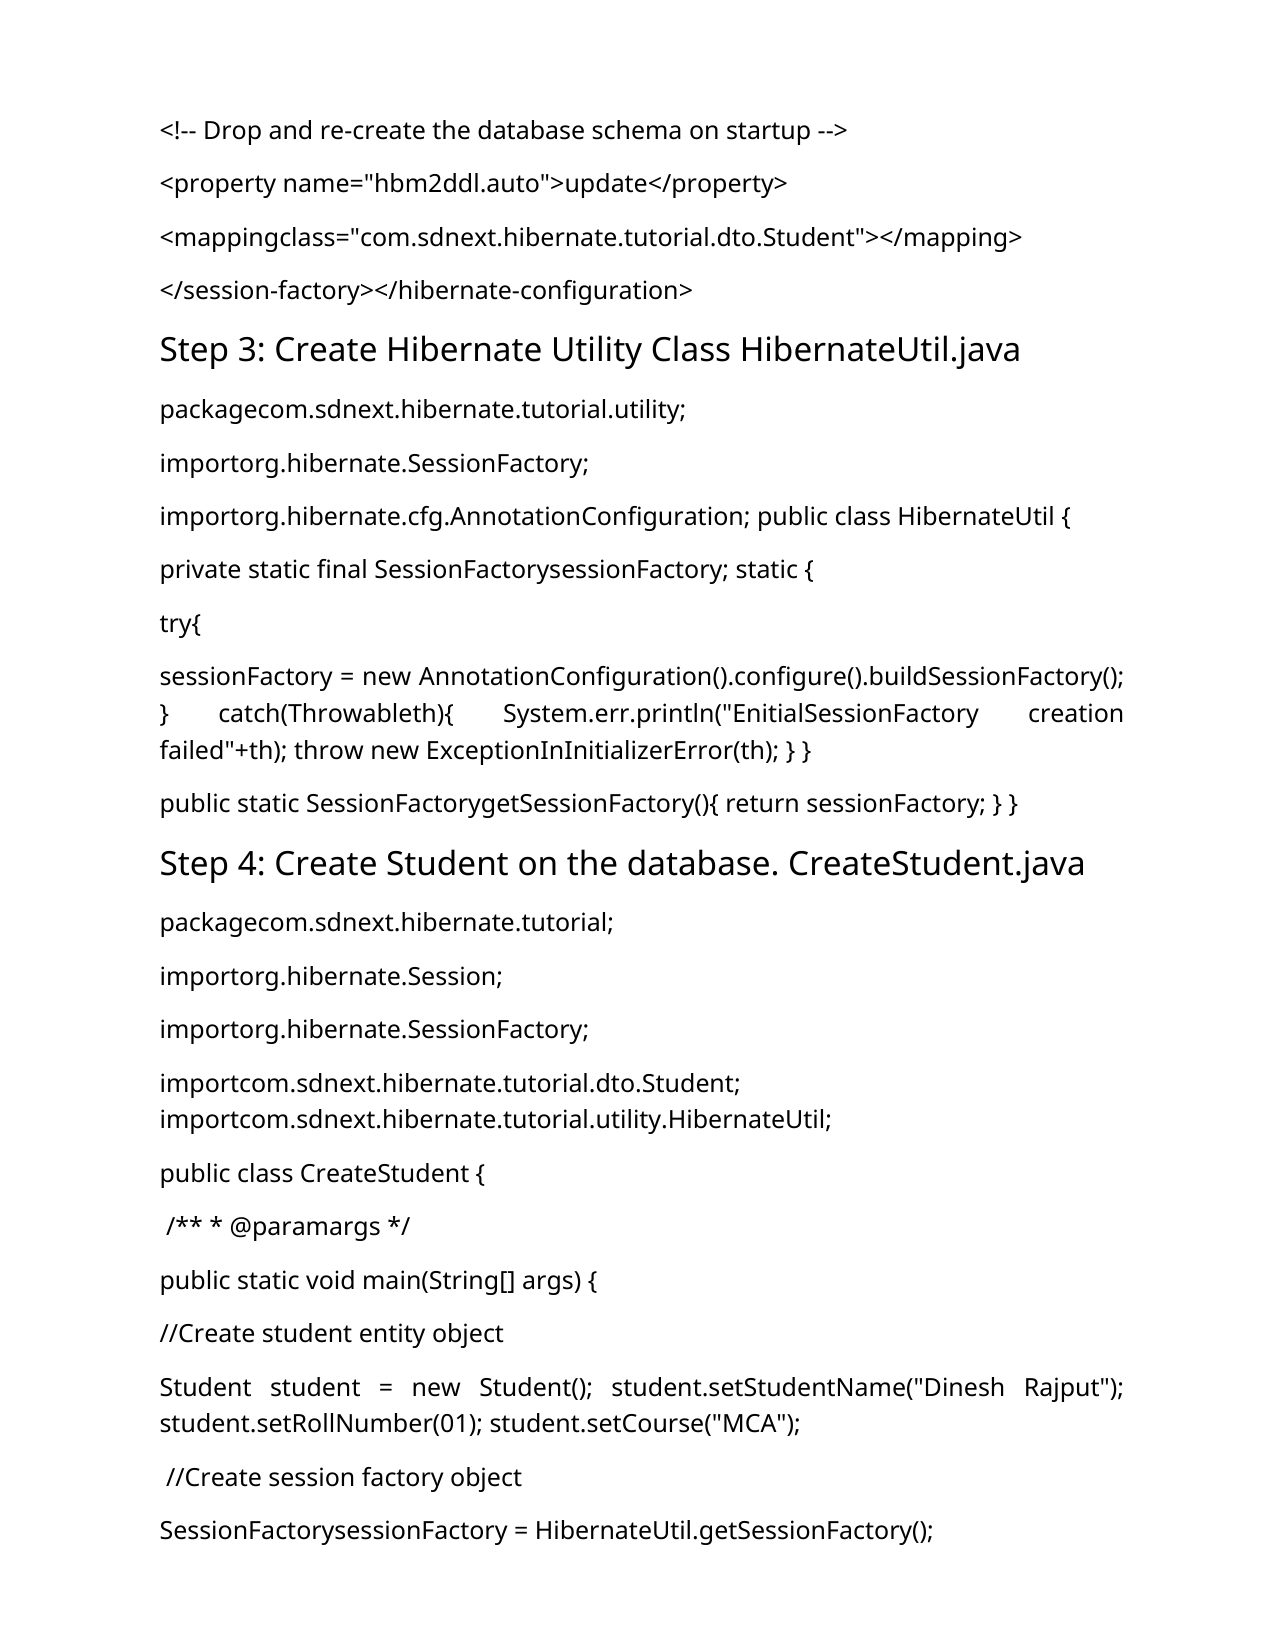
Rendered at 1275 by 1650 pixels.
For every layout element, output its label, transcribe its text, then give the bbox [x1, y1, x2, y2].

text try{ [159, 606, 1125, 640]
text importorg.hibernate.Session; [159, 958, 1125, 993]
text importorg.hibernate.cfg.AnnotationConfiguration; public class HibernateUtil { [159, 499, 1125, 533]
text //Create session factory object [159, 1459, 1125, 1494]
text Student student = new Student(); student.setStudentName("Dinesh Rajput"); student.setRollNumber(01); student.setCourse("MCA"); [159, 1369, 1125, 1440]
text public class CreateStudent { [159, 1156, 1125, 1190]
text SessionFactorysessionFactory = HibernateUtil.getSessionFactory(); [159, 1513, 1125, 1547]
text sessionFactory = new AnnotationConfiguration().configure().buildSessionFactory(); } catch(Throwableth){ System.err.println("EnitialSessionFactory creation failed"+th); throw new ExceptionInInitializerError(th); } } [159, 659, 1125, 767]
text packagecom.sdnext.hibernate.tutorial; [159, 905, 1125, 939]
text <mappingclass="com.sdnext.hibernate.tutorial.dto.Student"></mapping> [159, 219, 1125, 253]
text </session-factory></hibernate-configuration> [159, 273, 1125, 307]
text Step 3: Create Hibernate Utility Class HibernateUtil.java [159, 326, 1125, 372]
text /** * @paramargs */ [159, 1209, 1125, 1243]
text public static SessionFactorygetSessionFactory(){ return sessionFactory; } } [159, 786, 1125, 820]
text public static void main(String[] args) { [159, 1262, 1125, 1297]
text Step 4: Create Student on the database. CreateStudent.java [159, 839, 1125, 885]
text importorg.hibernate.SessionFactory; [159, 445, 1125, 479]
text importcom.sdnext.hibernate.tutorial.dto.Student; importcom.sdnext.hibernate.tutorial.utility.HibernateUtil; [159, 1065, 1125, 1136]
text packagecom.sdnext.hibernate.tutorial.utility; [159, 392, 1125, 426]
text private static final SessionFactorysessionFactory; static { [159, 552, 1125, 586]
text importorg.hibernate.SessionFactory; [159, 1012, 1125, 1046]
text <property name="hbm2ddl.auto">update</property> [159, 166, 1125, 200]
text //Create student entity object [159, 1316, 1125, 1350]
text <!-- Drop and re-create the database schema on startup --> [159, 112, 1125, 147]
